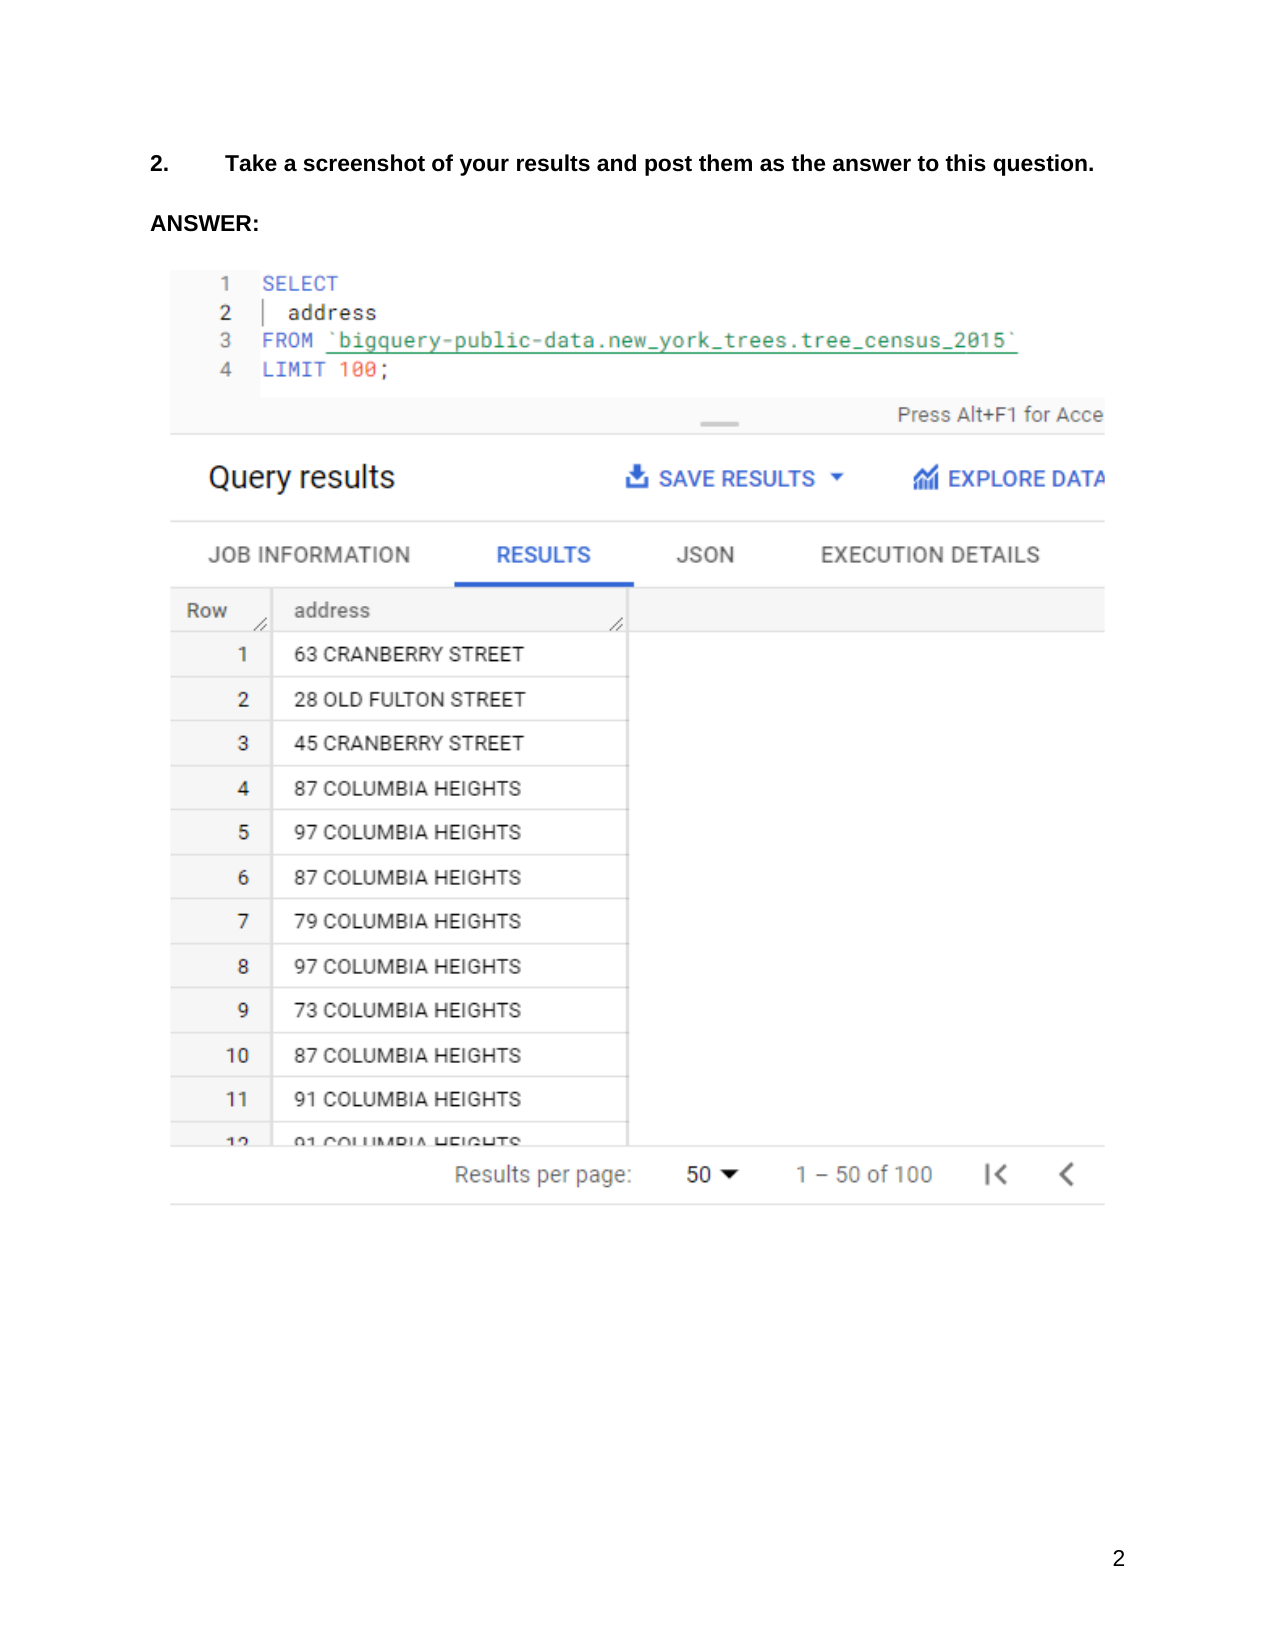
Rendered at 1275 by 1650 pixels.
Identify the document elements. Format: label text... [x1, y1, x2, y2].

text ANSWER: [150, 210, 1125, 237]
picture [170, 270, 1105, 1207]
text 2. Take a screenshot of your results and post them as the answer to this question. [150, 150, 1125, 176]
